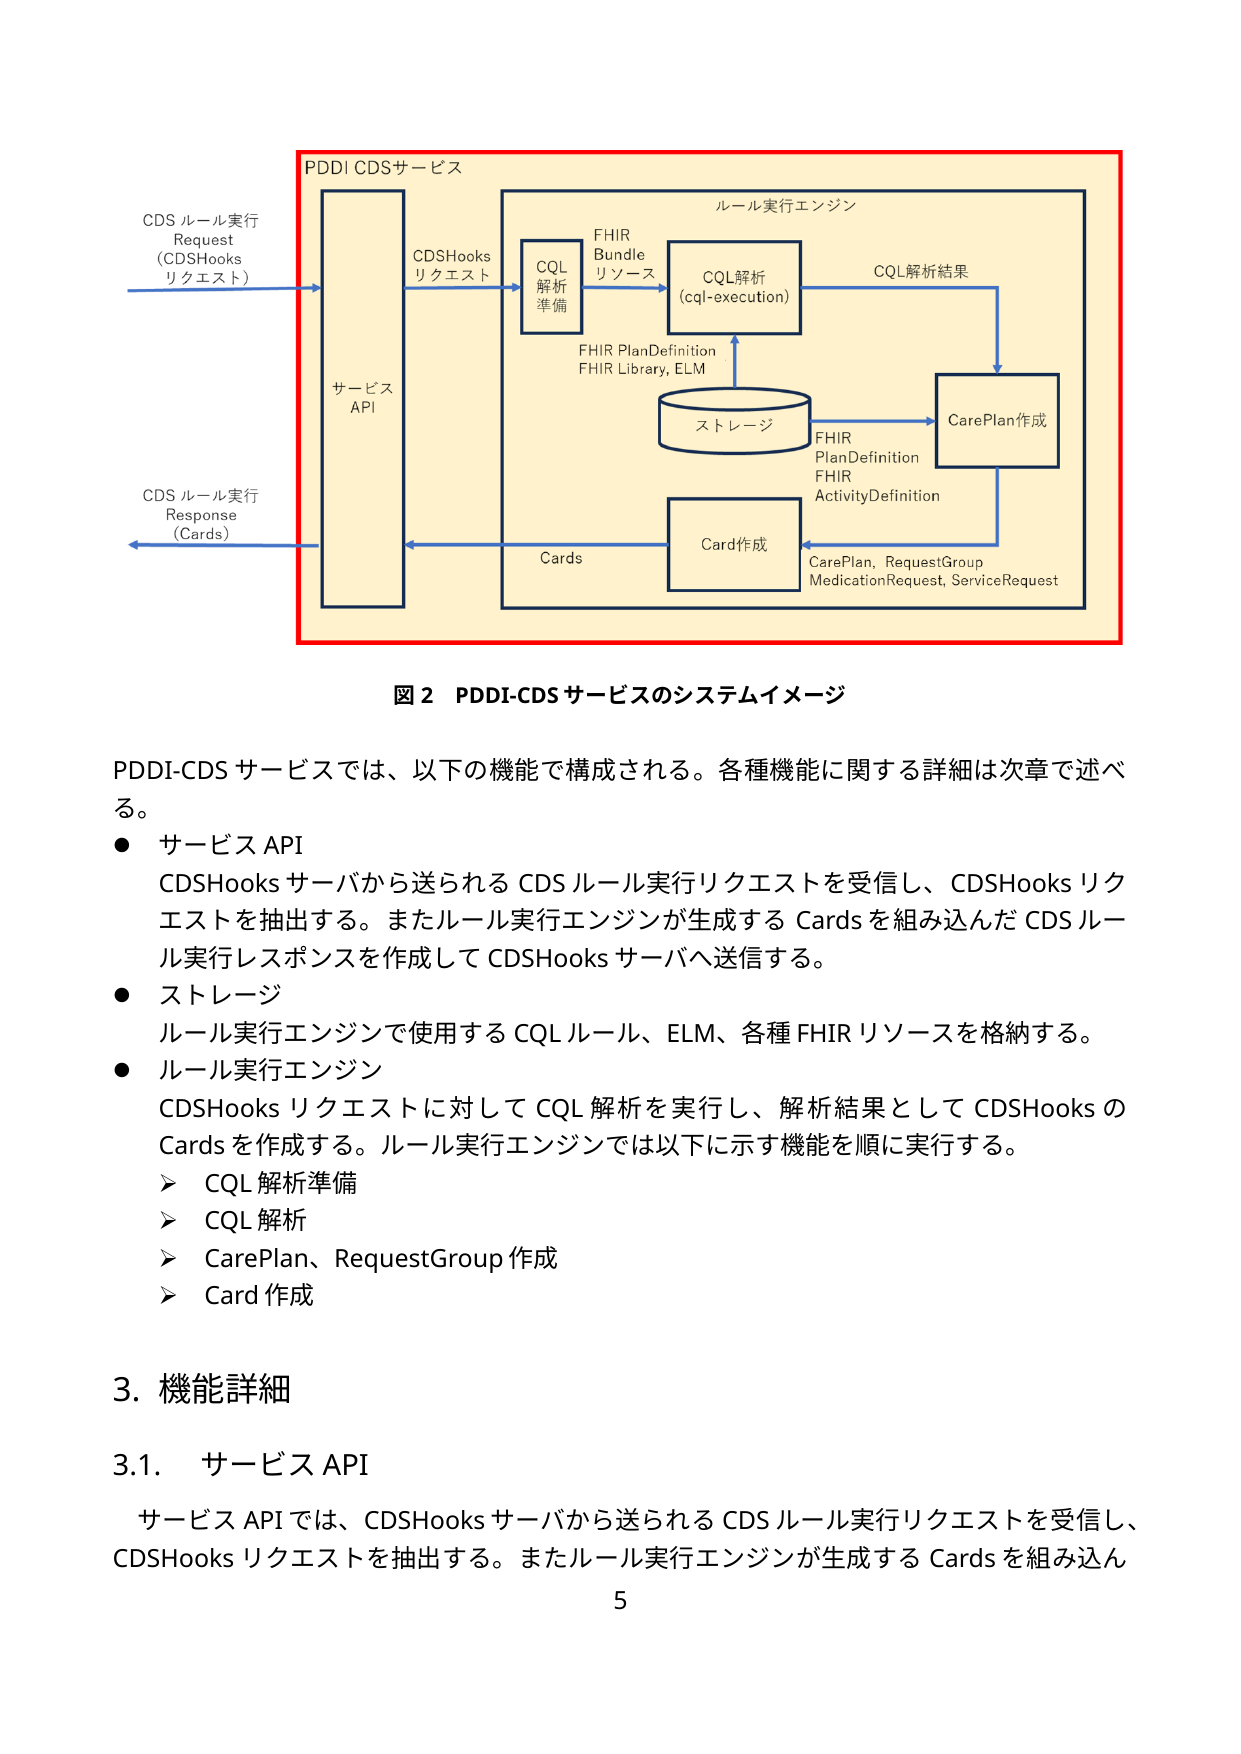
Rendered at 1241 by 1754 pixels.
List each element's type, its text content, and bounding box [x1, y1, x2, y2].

subtitle サービスAPI [112, 1425, 1103, 1500]
list CarePlan、RequestGroup作成 [158, 1237, 1128, 1275]
picture [117, 150, 1123, 645]
list CQL解析 [158, 1200, 1128, 1237]
list CDSHooksリクエストに対してCQL解析を実行し、解析結果としてCDSHooksのCardsを作成する。ルール実行エンジンでは以下に示す機能を順に実行する。 [158, 1087, 1128, 1162]
list ルール実行エンジン [112, 1050, 1128, 1087]
list CDSHooksサーバから送られるCDSルール実行リクエストを受信し、CDSHooksリクエストを抽出する。またルール実行エンジンが生成するCardsを組み込んだCDSルール実行レスポンスを作成してCDSHooksサーバへ送信する。 [158, 862, 1128, 975]
list ストレージ [112, 975, 1128, 1012]
subtitle 機能詳細 [112, 1350, 1128, 1425]
text PDDI-CDSサービスでは、以下の機能で構成される。各種機能に関する詳細は次章で述べる。 [112, 750, 1128, 825]
list ルール実行エンジンで使用するCQLルール、ELM、各種FHIRリソースを格納する。 [158, 1012, 1128, 1050]
list CQL解析準備 [158, 1162, 1128, 1200]
list Card作成 [158, 1275, 1128, 1312]
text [112, 1500, 1128, 1575]
list サービスAPI [112, 825, 1128, 862]
